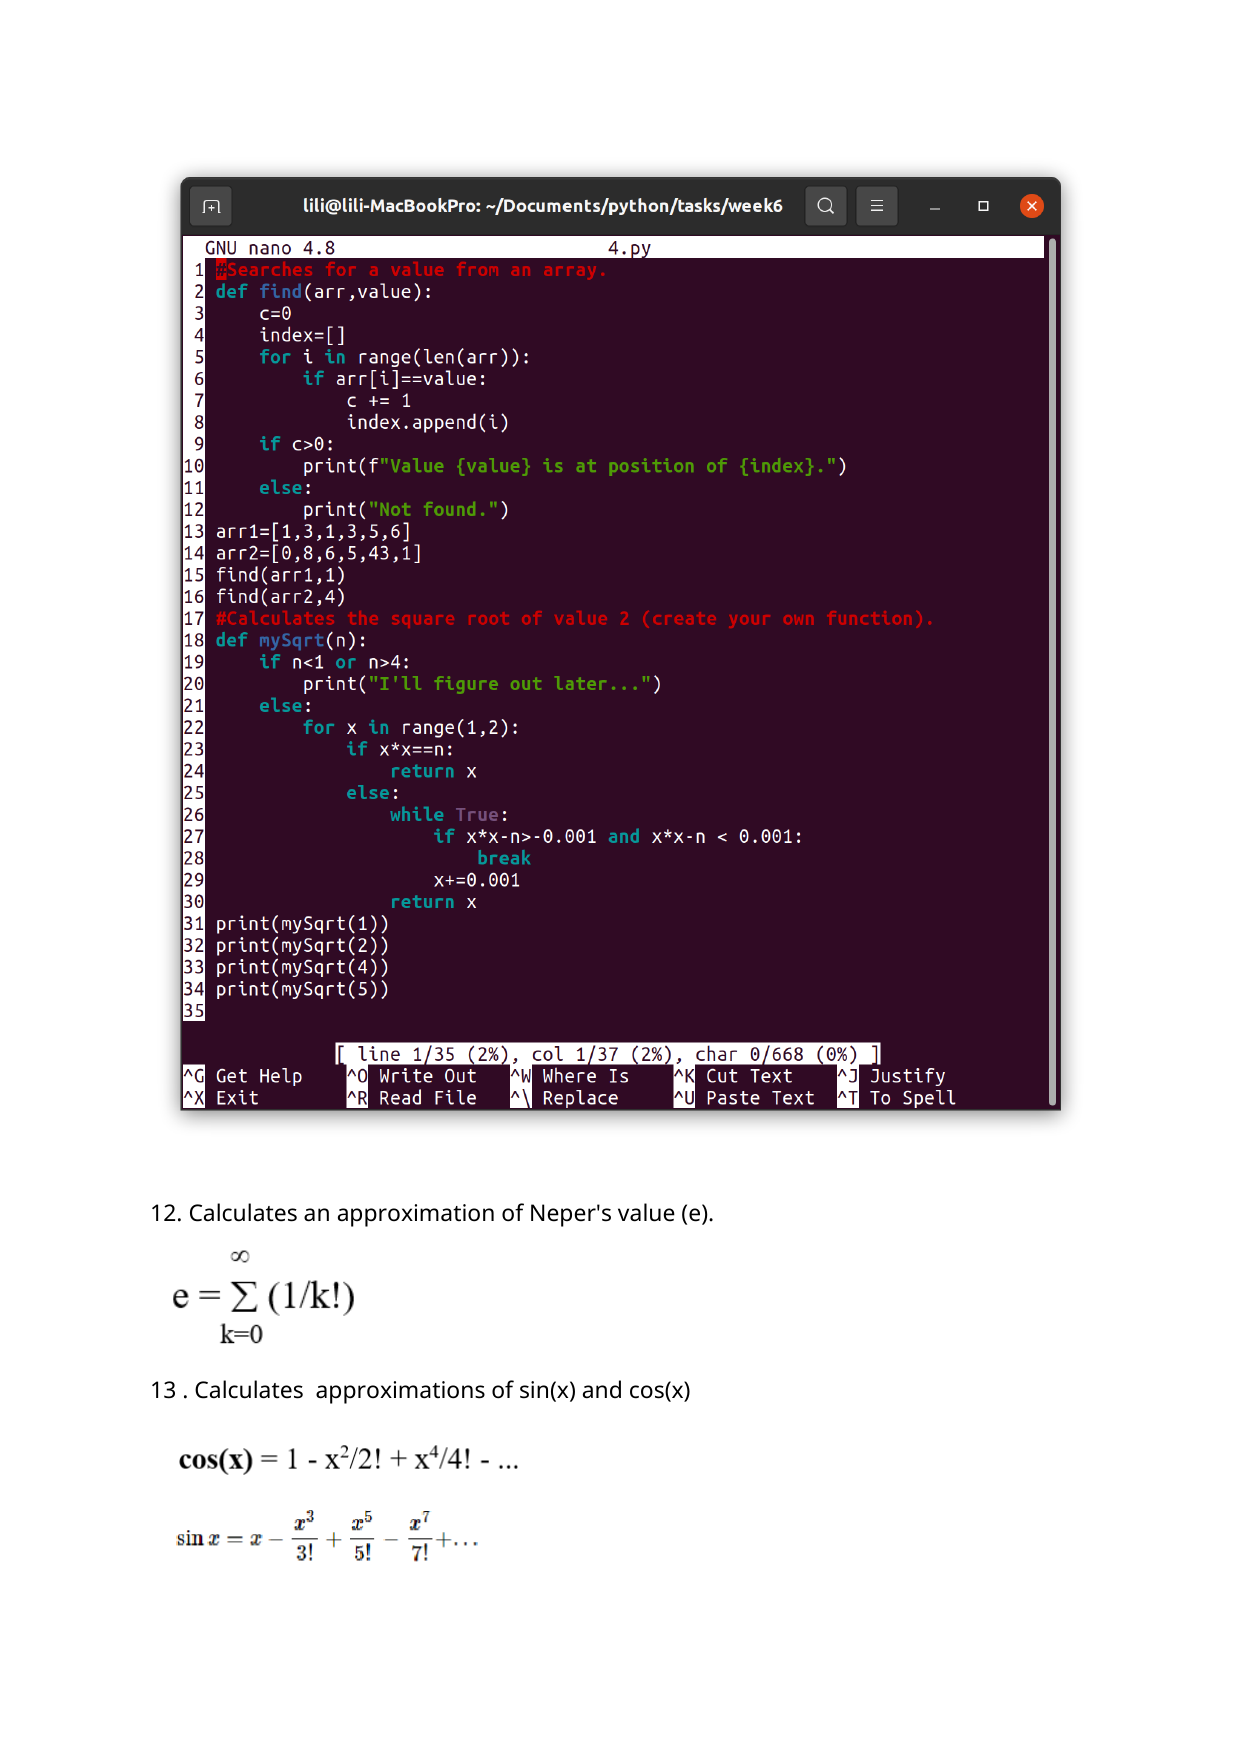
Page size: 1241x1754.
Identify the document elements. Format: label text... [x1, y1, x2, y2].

picture [150, 150, 1091, 1144]
text 13 . Calculates approximations of sin(x) and cos(x) [150, 1374, 1090, 1405]
picture [153, 1412, 543, 1568]
text 12. Calculates an approximation of Neper's value (e). [150, 1196, 1090, 1228]
picture [150, 1246, 384, 1355]
